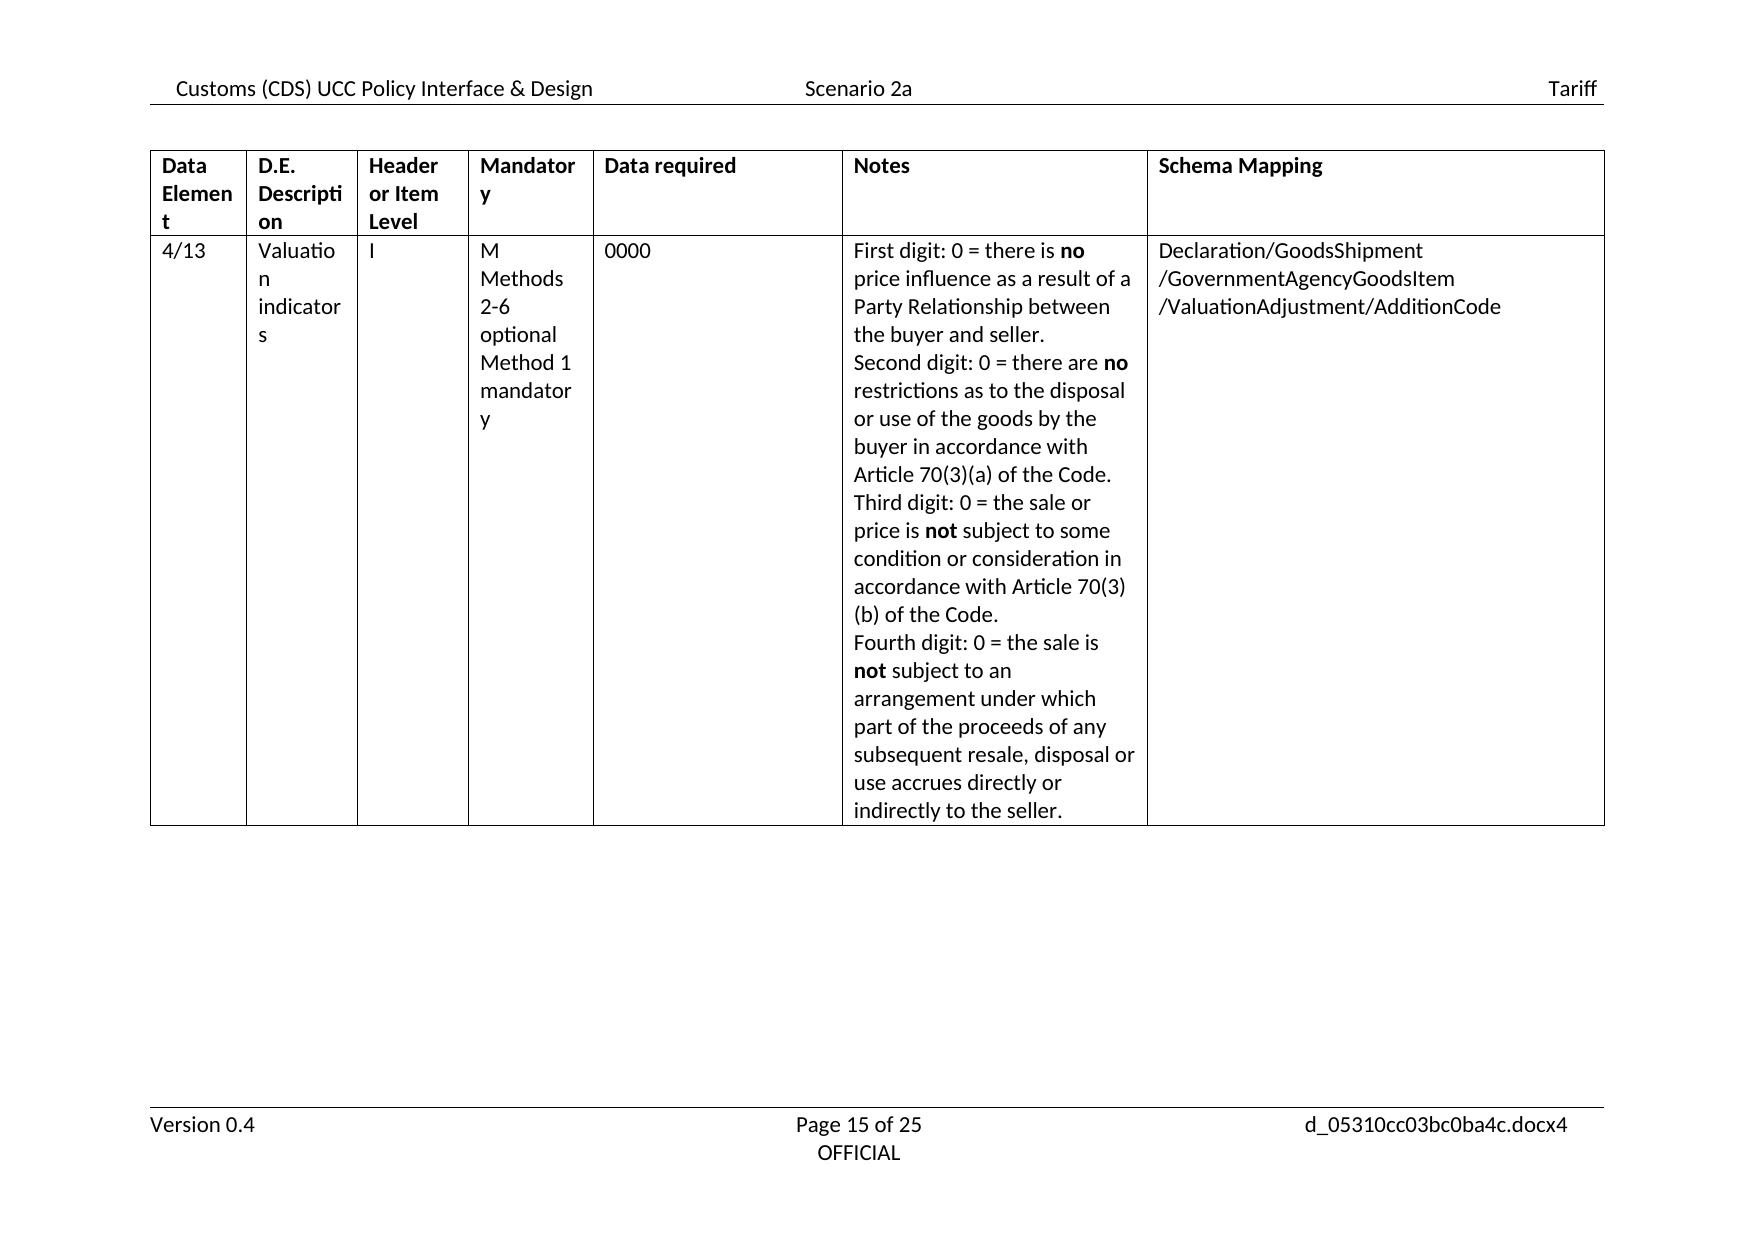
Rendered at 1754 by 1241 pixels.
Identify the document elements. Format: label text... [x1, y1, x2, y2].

table_cell Valuation indicators [247, 236, 357, 824]
table_cell First digit: 0 = there is no price influence as a result of a Party Relationship between the buyer and seller. Second digit: 0 = there are no restrictions as to the disposal or use of the goods by the buyer in accordance with Article 70(3)(a) of the Code. Third digit: 0 = the sale or price is not subject to some condition or consideration in accordance with Article 70(3)(b) of the Code. Fourth digit: 0 = the sale is not subject to an arrangement under which part of the proceeds of any subsequent resale, disposal or use accrues directly or indirectly to the seller. [843, 236, 1147, 824]
table_header Notes [843, 151, 1147, 235]
table_header Schema Mapping [1148, 151, 1604, 235]
table_cell 4/13 [151, 236, 246, 824]
table_header D.E. Description [247, 151, 357, 235]
table_cell I [358, 236, 468, 824]
table_header Header or Item Level [358, 151, 468, 235]
table_cell Declaration/GoodsShipment /GovernmentAgencyGoodsItem /ValuationAdjustment/AdditionCode [1148, 236, 1604, 824]
table_header Data required [594, 151, 842, 235]
table_header Data Element [151, 151, 246, 235]
table_cell M Methods 2-6 optional Method 1 mandatory [469, 236, 593, 824]
table_cell 0000 [594, 236, 842, 824]
table_header Mandatory [469, 151, 593, 235]
